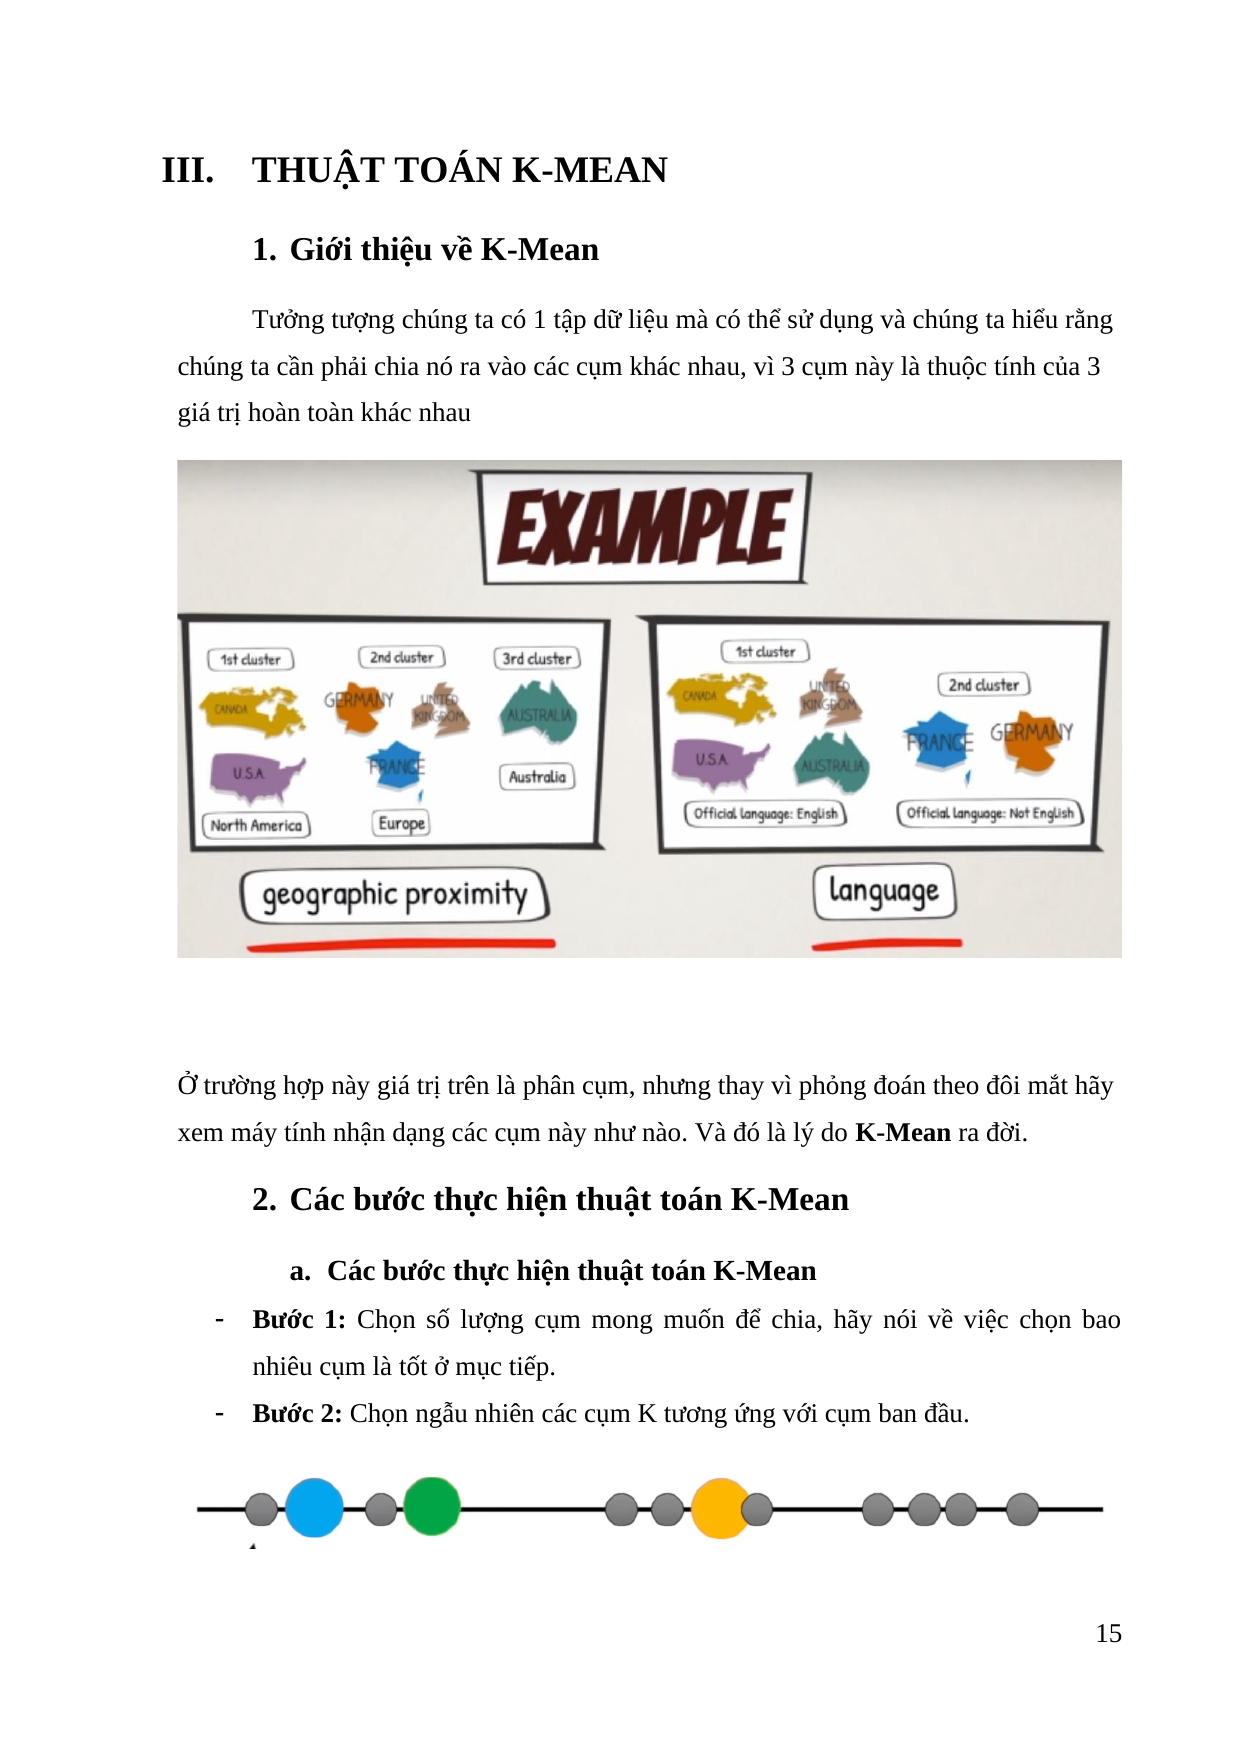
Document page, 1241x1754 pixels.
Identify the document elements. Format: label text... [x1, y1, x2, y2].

picture [177, 460, 1123, 958]
list Bước 2: Chọn ngẫu nhiên các cụm K tương ứng với cụm ban đầu. [215, 1397, 1122, 1428]
text Tưởng tượng chúng ta có 1 tập dữ liệu mà có thể sử dụng và chúng ta hiểu rằng chúng ta cần phải chia nó ra vào các cụm khác nhau, vì 3 cụm này là thuộc tính của 3 giá trị hoàn toàn khác nhau [177, 303, 1122, 428]
list Giới thiệu về K-Mean [252, 229, 1122, 267]
list Các bước thực hiện thuật toán K-Mean [289, 1253, 1122, 1287]
text Các bước thực hiện thuật toán K-Mean [252, 1179, 1122, 1217]
picture [177, 1454, 1123, 1549]
text THUẬT TOÁN K-MEAN [214, 148, 1122, 191]
list Bước 1: Chọn số lượng cụm mong muốn để chia, hãy nói về việc chọn bao nhiêu cụm là tốt ở mục tiếp. [215, 1303, 1122, 1381]
text Ở trường hợp này giá trị trên là phân cụm, nhưng thay vì phỏng đoán theo đôi mắt hãy xem máy tính nhận dạng các cụm này như nào. Và đó là lý do K-Mean ra đời. [177, 1069, 1122, 1147]
